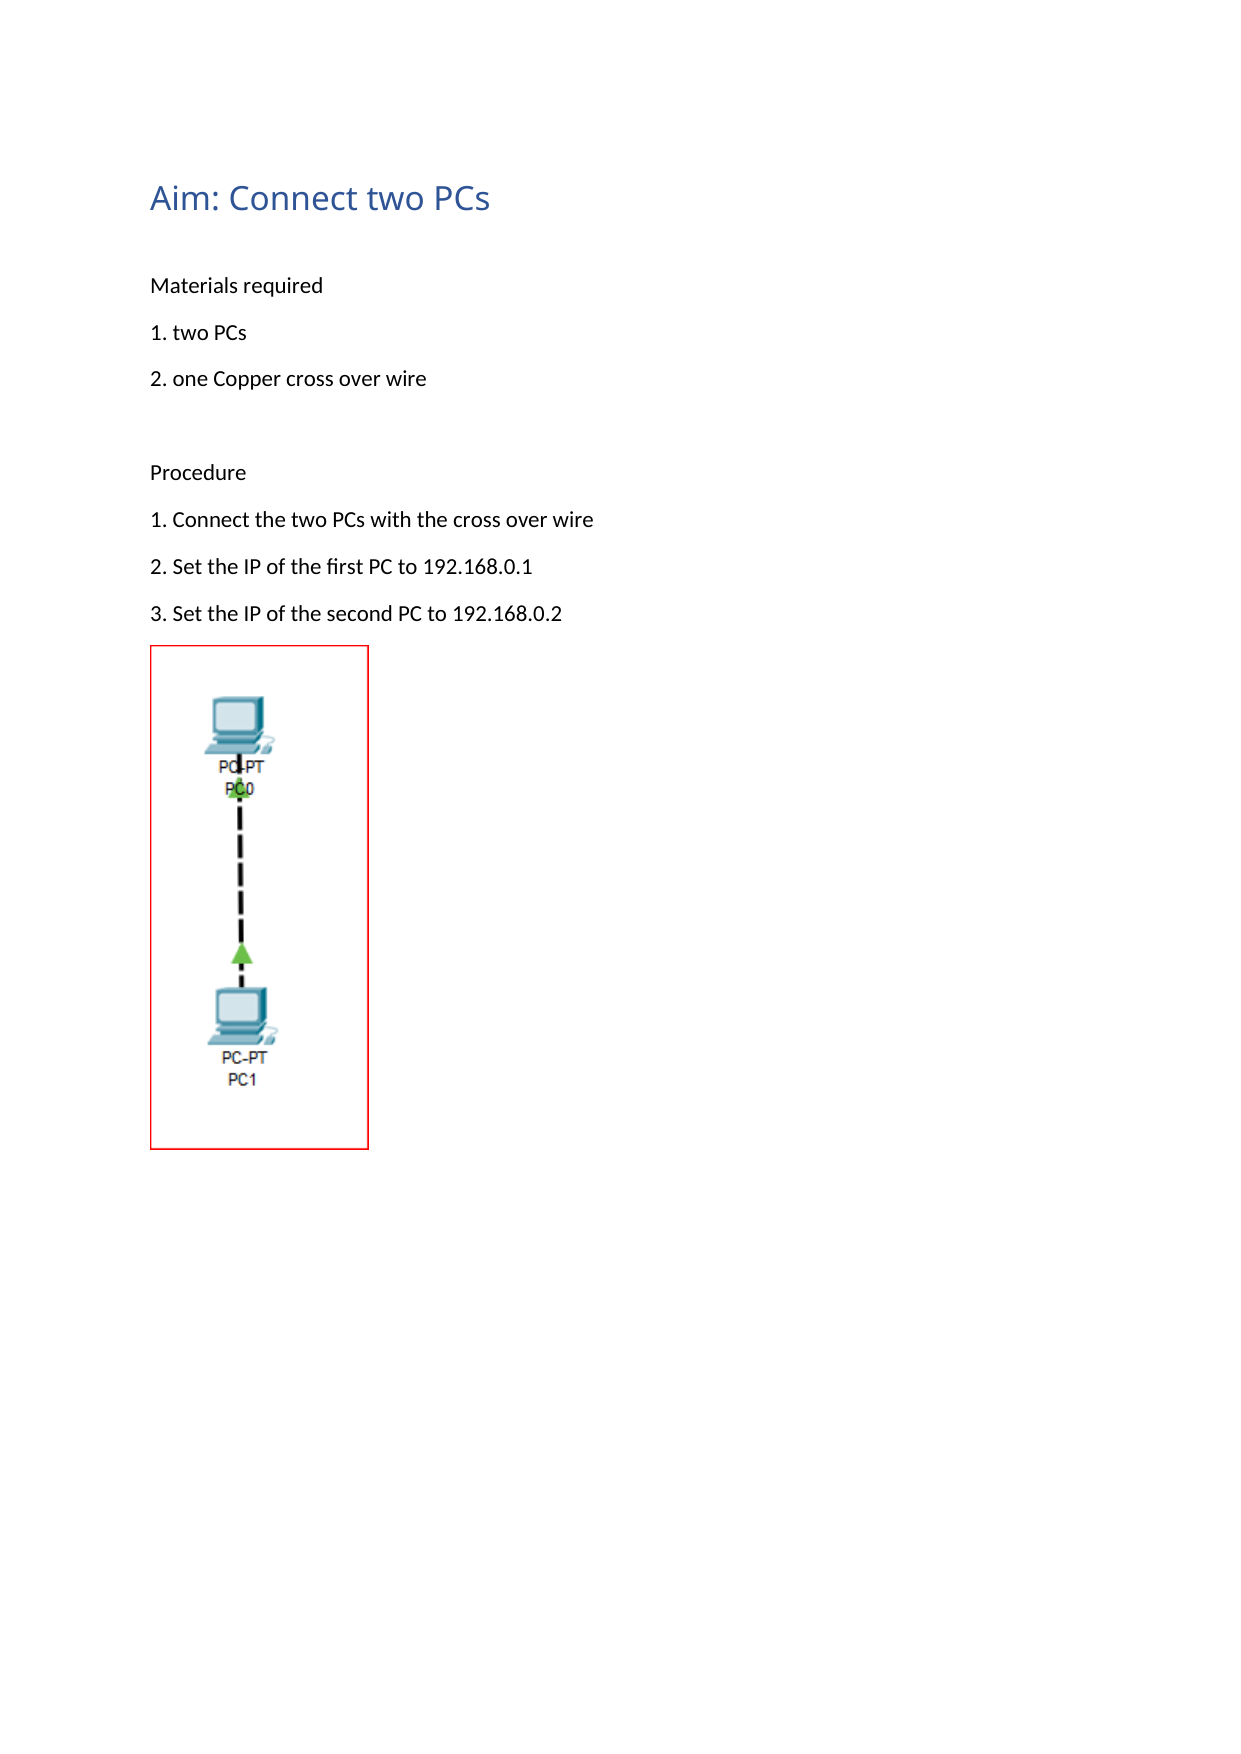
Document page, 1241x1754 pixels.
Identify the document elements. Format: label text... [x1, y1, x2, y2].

text 3. Set the IP of the second PC to 192.168.0.2 [150, 599, 1090, 627]
text 1. two PCs [150, 318, 1090, 346]
text 2. one Copper cross over wire [150, 364, 1090, 393]
text Materials required [150, 271, 1090, 299]
text 1. Connect the two PCs with the cross over wire [150, 505, 1090, 533]
text 2. Set the IP of the first PC to 192.168.0.1 [150, 552, 1090, 580]
text Procedure [150, 458, 1090, 486]
picture [150, 645, 369, 1150]
subtitle Aim: Connect two PCs [150, 175, 1090, 220]
